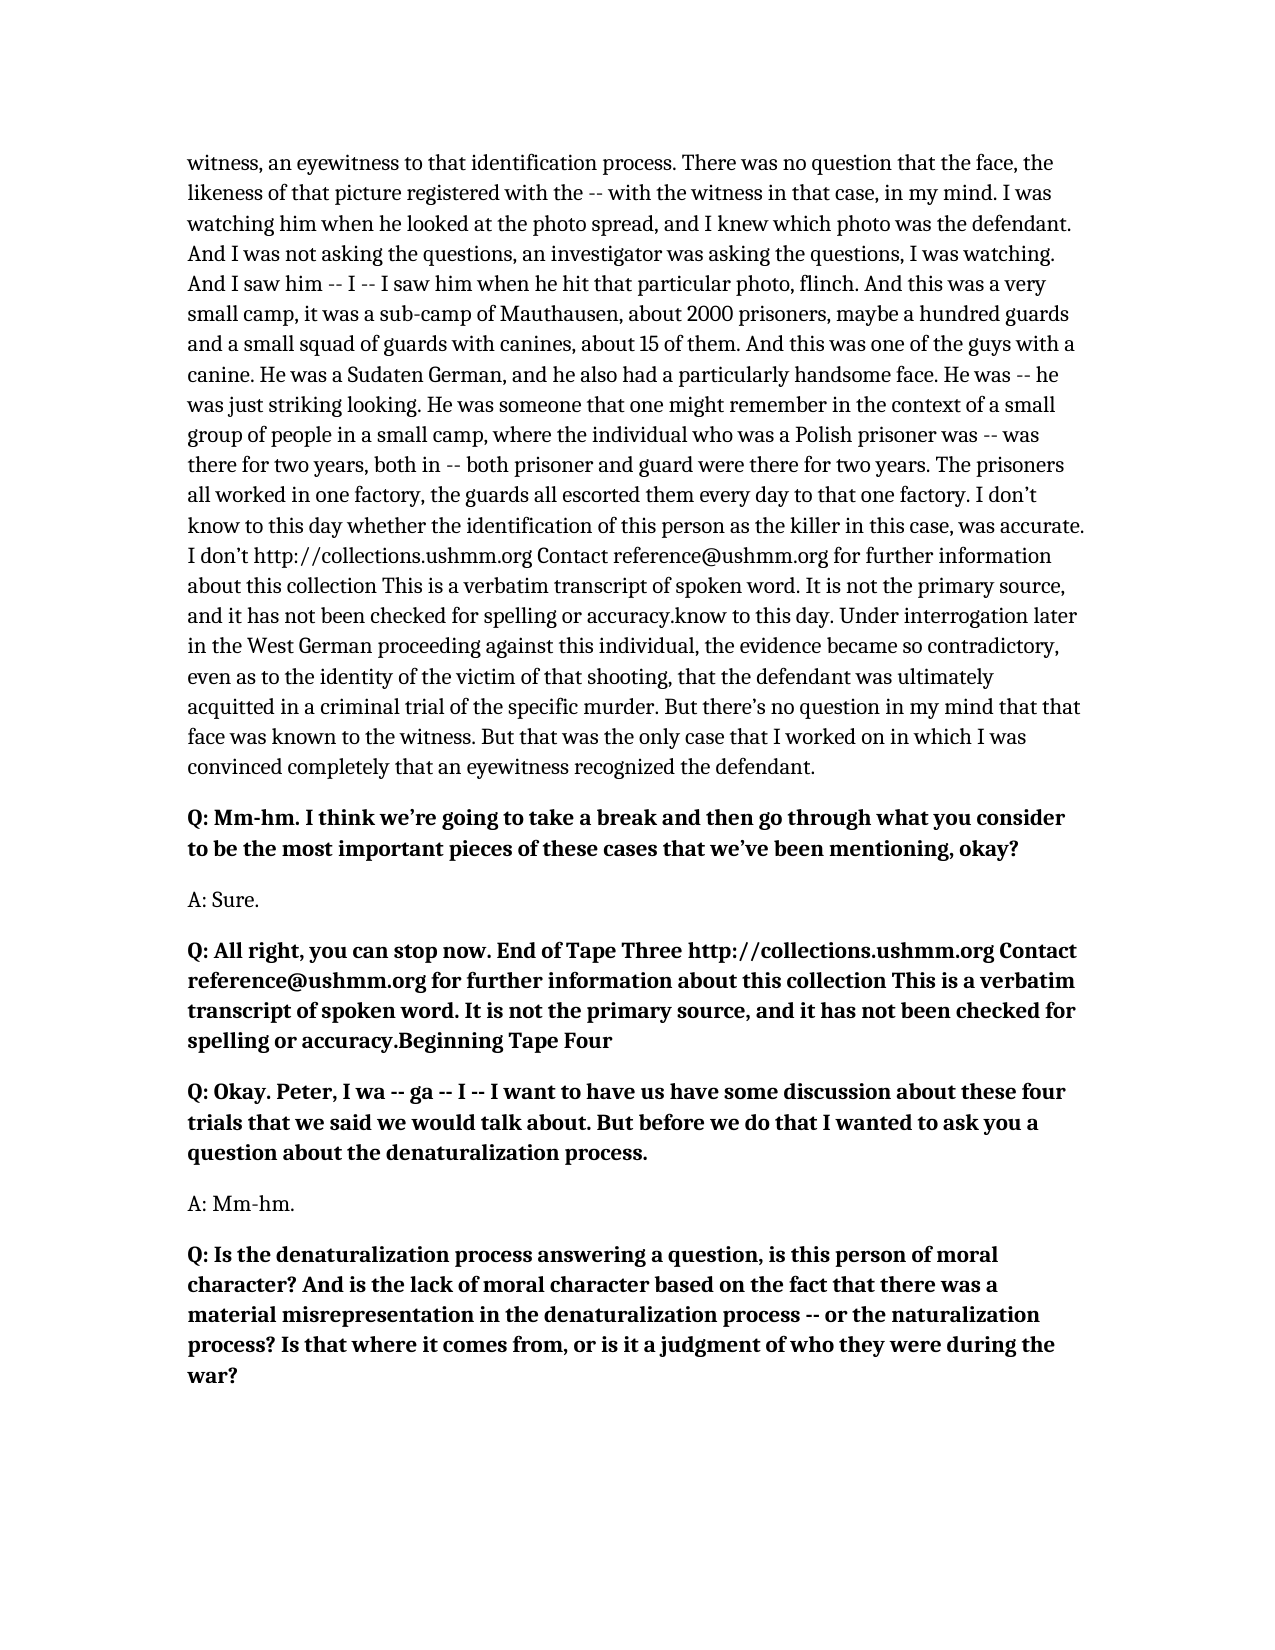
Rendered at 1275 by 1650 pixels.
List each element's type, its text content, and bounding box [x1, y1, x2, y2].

text Q: Okay. Peter, I wa -- ga -- I -- I want to have us have some discussion about these four trials that we said we would talk about. But before we do that I wanted to ask you a question about the denaturalization process. [187, 1079, 1087, 1166]
text A: Sure. [187, 886, 1087, 913]
text Q: Mm-hm. I think we’re going to take a break and then go through what you consider to be the most important pieces of these cases that we’ve been mentioning, okay? [187, 805, 1087, 862]
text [187, 150, 1087, 781]
text Q: All right, you can stop now. End of Tape Three http://collections.ushmm.org Contact reference@ushmm.org for further information about this collection This is a verbatim transcript of spoken word. It is not the primary source, and it has not been checked for spelling or accuracy.Beginning Tape Four [187, 937, 1087, 1054]
text Q: Is the denaturalization process answering a question, is this person of moral character? And is the lack of moral character based on the fact that there was a material misrepresentation in the denaturalization process -- or the naturalization process? Is that where it comes from, or is it a judgment of who they were during the war? [187, 1242, 1087, 1389]
text A: Mm-hm. [187, 1191, 1087, 1217]
